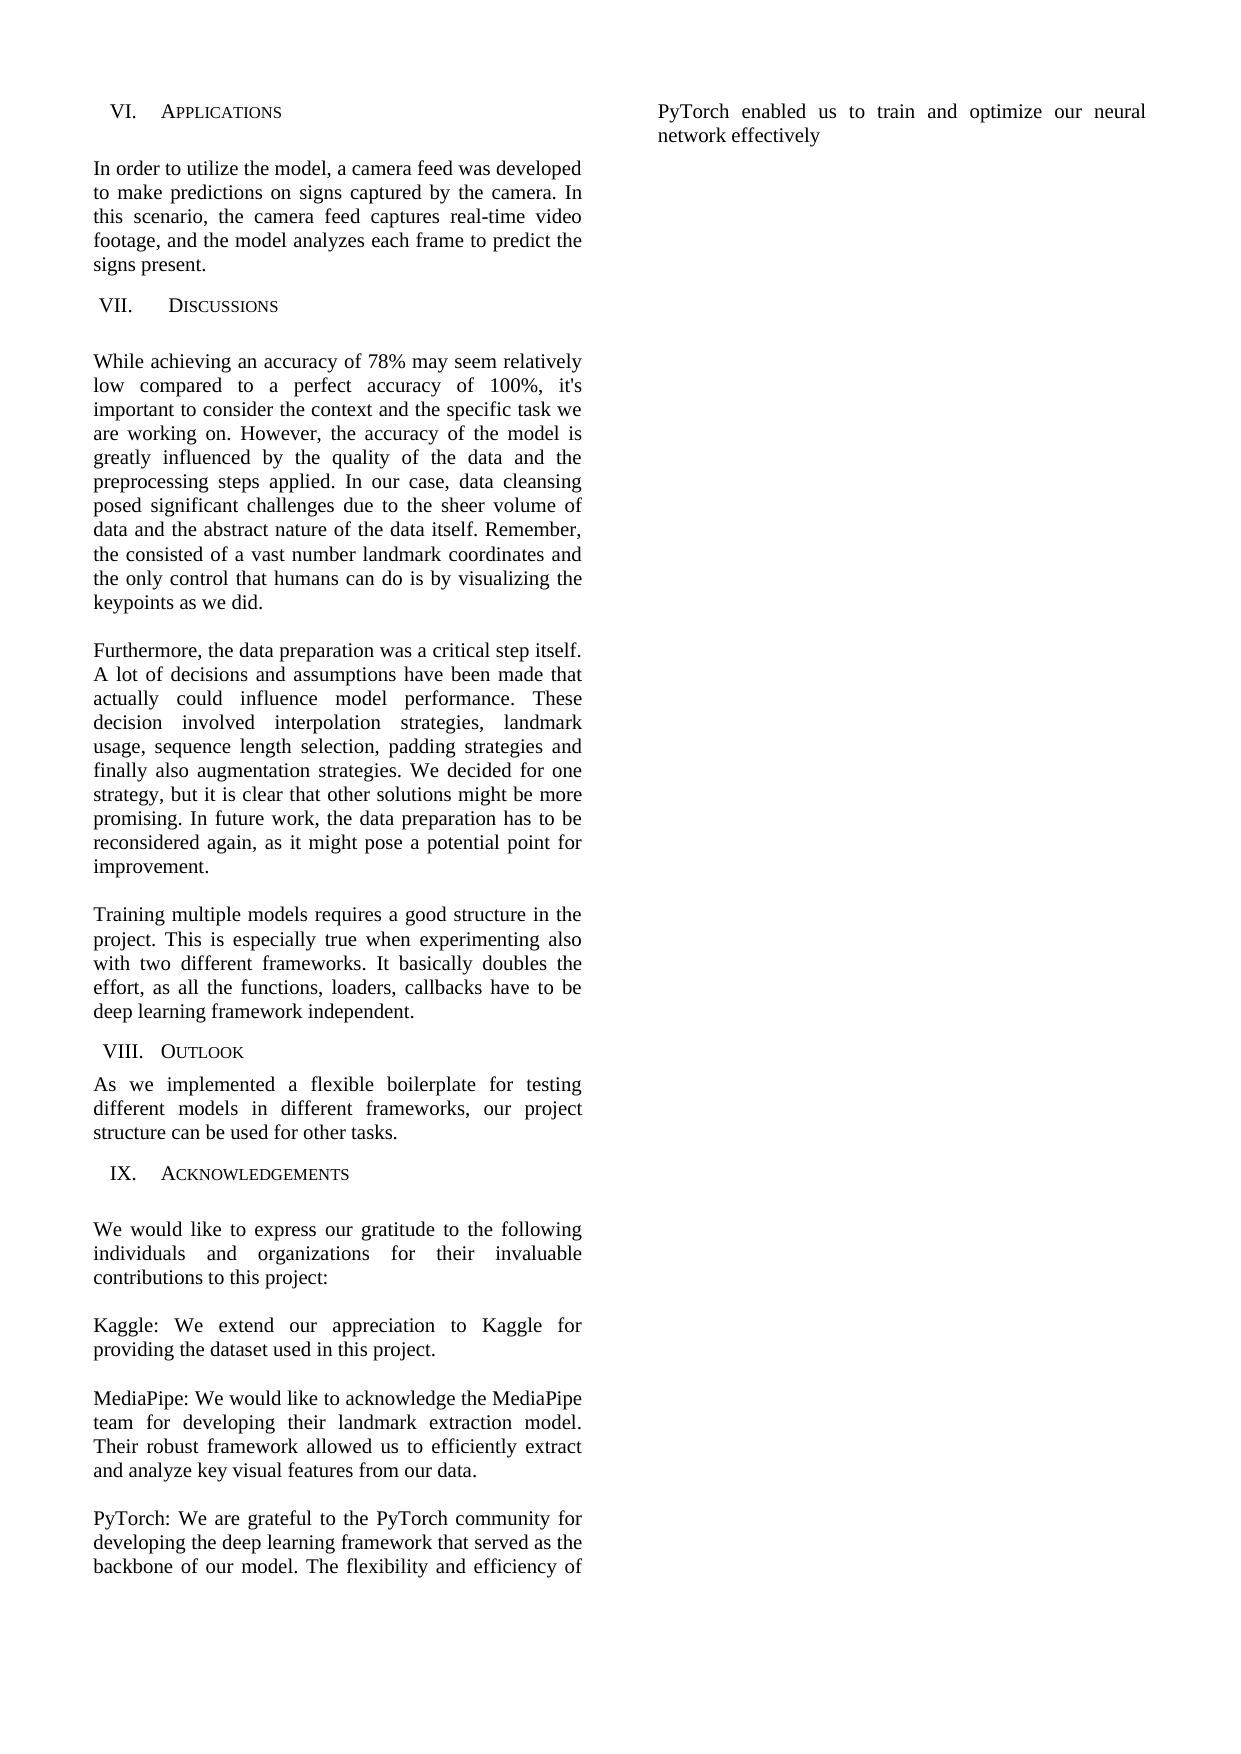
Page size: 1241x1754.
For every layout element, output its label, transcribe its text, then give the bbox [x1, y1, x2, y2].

text Furthermore, the data preparation was a critical step itself. A lot of decisions and assumptions have been made that actually could influence model performance. These decision involved interpolation strategies, landmark usage, sequence length selection, padding strategies and finally also augmentation strategies. We decided for one strategy, but it is clear that other solutions might be more promising. In future work, the data preparation has to be reconsidered again, as it might pose a potential point for improvement. [93, 638, 583, 878]
text PyTorch: We are grateful to the PyTorch community for developing the deep learning framework that served as the backbone of our model. The flexibility and efficiency of PyTorch enabled us to train and optimize our neural network effectively [658, 99, 1147, 147]
subtitle Discussions [93, 292, 583, 317]
subtitle Outlook [123, 1039, 583, 1063]
text Training multiple models requires a good structure in the project. This is especially true when experimenting also with two different frameworks. It basically doubles the effort, as all the functions, loaders, callbacks have to be deep learning framework independent. [93, 902, 583, 1023]
text PyTorch: We are grateful to the PyTorch community for developing the deep learning framework that served as the backbone of our model. The flexibility and efficiency of PyTorch enabled us to train and optimize our neural network effectively [93, 1506, 583, 1578]
text As we implemented a flexible boilerplate for testing different models in different frameworks, our project structure can be used for other tasks. [93, 1072, 583, 1144]
text We would like to express our gratitude to the following individuals and organizations for their invaluable contributions to this project: [93, 1217, 583, 1289]
subtitle Applications [123, 99, 583, 123]
text Kaggle: We extend our appreciation to Kaggle for providing the dataset used in this project. [93, 1313, 583, 1361]
subtitle Acknowledgements [123, 1161, 583, 1185]
text In order to utilize the model, a camera feed was developed to make predictions on signs captured by the camera. In this scenario, the camera feed captures real-time video footage, and the model analyzes each frame to predict the signs present. [93, 156, 583, 276]
text MediaPipe: We would like to acknowledge the MediaPipe team for developing their landmark extraction model. Their robust framework allowed us to efficiently extract and analyze key visual features from our data. [93, 1386, 583, 1482]
text While achieving an accuracy of 78% may seem relatively low compared to a perfect accuracy of 100%, it's important to consider the context and the specific task we are working on. However, the accuracy of the model is greatly influenced by the quality of the data and the preprocessing steps applied. In our case, data cleansing posed significant challenges due to the sheer volume of data and the abstract nature of the data itself. Remember, the consisted of a vast number landmark coordinates and the only control that humans can do is by visualizing the keypoints as we did. [93, 349, 583, 614]
